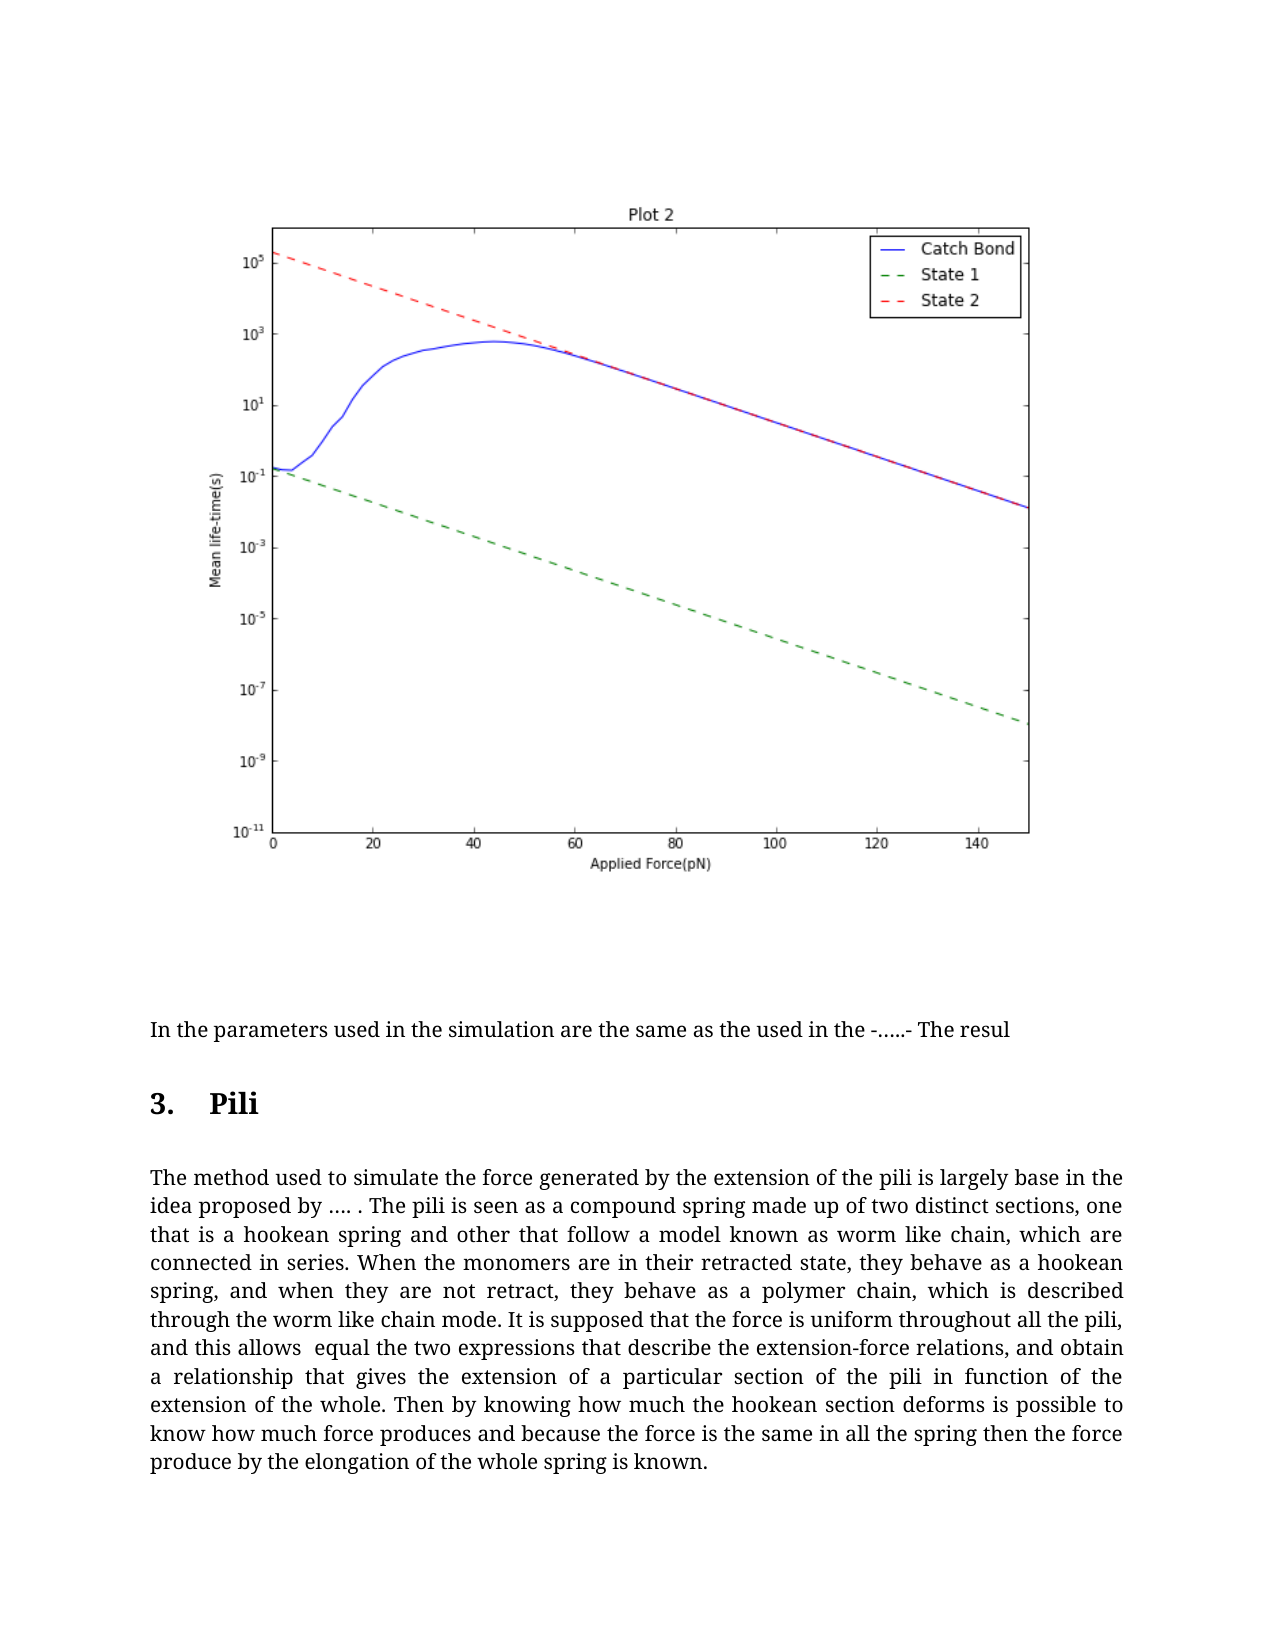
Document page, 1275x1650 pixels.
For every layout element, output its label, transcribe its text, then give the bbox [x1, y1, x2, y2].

picture [150, 150, 1125, 930]
list Pili [150, 1083, 1125, 1123]
text The method used to simulate the force generated by the extension of the pili is largely base in the idea proposed by …. . The pili is seen as a compound spring made up of two distinct sections, one that is a hookean spring and other that follow a model known as worm like chain, which are connected in series. When the monomers are in their retracted state, they behave as a hookean spring, and when they are not retract, they behave as a polymer chain, which is described through the worm like chain mode. It is supposed that the force is uniform throughout all the pili, and this allows equal the two expressions that describe the extension-force relations, and obtain a relationship that gives the extension of a particular section of the pili in function of the extension of the whole. Then by knowing how much the hookean section deforms is possible to know how much force produces and because the force is the same in all the spring then the force produce by the elongation of the whole spring is known. [150, 1163, 1125, 1476]
text In the parameters used in the simulation are the same as the used in the -…..- The resul [150, 1015, 1125, 1044]
